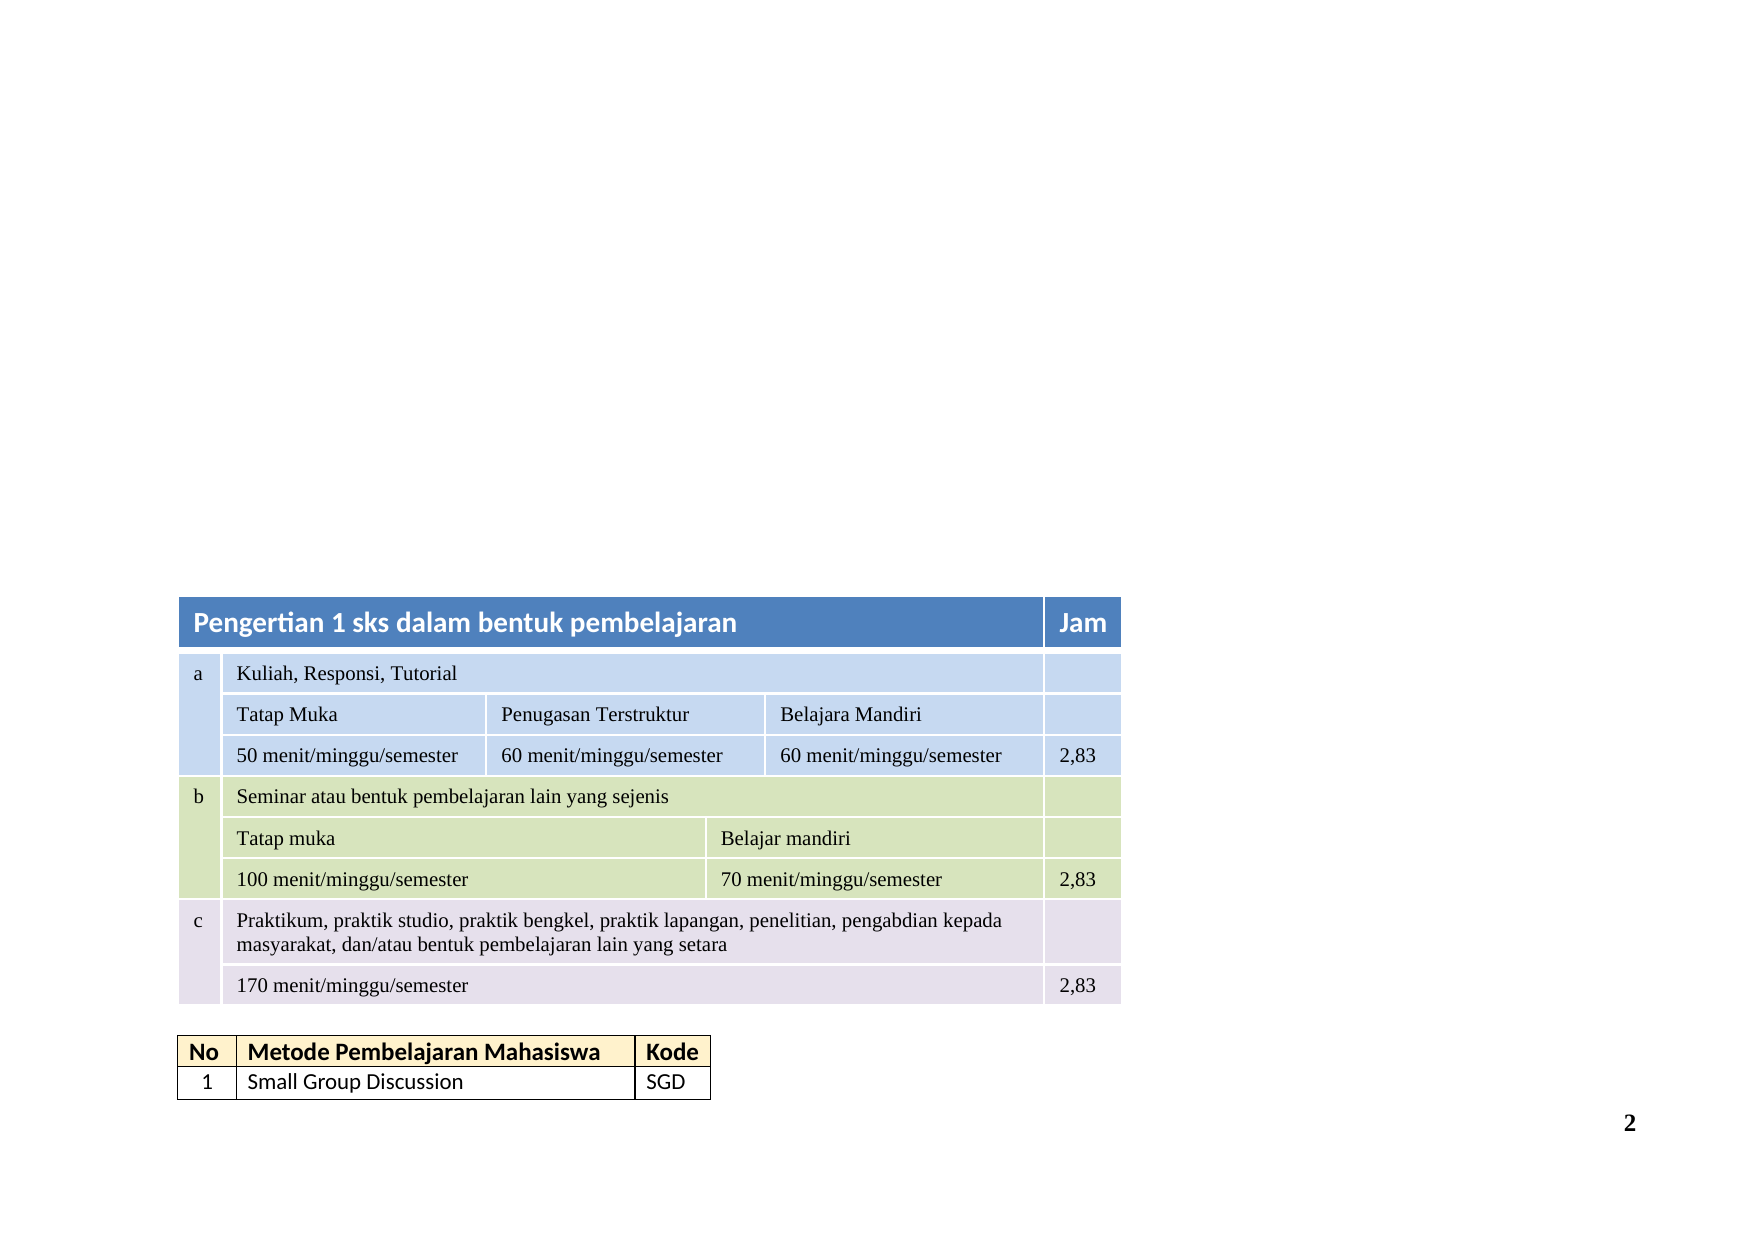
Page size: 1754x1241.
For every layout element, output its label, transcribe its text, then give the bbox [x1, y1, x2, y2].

table_cell Tatap Muka [223, 695, 485, 734]
table_header Pengertian 1 sks dalam bentuk pembelajaran [179, 597, 1043, 647]
table_cell [1045, 900, 1121, 963]
table_cell 60 menit/minggu/semester [487, 736, 764, 775]
table_cell [1045, 777, 1121, 816]
table_cell 2,83 [1045, 859, 1121, 898]
table_cell b [179, 777, 220, 898]
table_cell 170 menit/minggu/semester [223, 966, 1043, 1004]
table_cell Small Group Discussion [237, 1067, 634, 1099]
table_header Metode Pembelajaran Mahasiswa [237, 1036, 634, 1066]
table_cell Belajara Mandiri [766, 695, 1043, 734]
table_cell a [179, 654, 220, 775]
table_cell Seminar atau bentuk pembelajaran lain yang sejenis [223, 777, 1043, 816]
table_cell Belajar mandiri [707, 818, 1043, 857]
table_cell 100 menit/minggu/semester [223, 859, 705, 898]
table_cell Penugasan Terstruktur [487, 695, 764, 734]
table_cell SGD [636, 1067, 710, 1099]
table_cell 60 menit/minggu/semester [766, 736, 1043, 775]
table_header Jam [1045, 597, 1121, 647]
table_cell [1045, 695, 1121, 734]
table_cell 2,83 [1045, 966, 1121, 1004]
table_cell 1 [178, 1067, 236, 1099]
table_cell Kuliah, Responsi, Tutorial [223, 654, 1043, 692]
table_cell 50 menit/minggu/semester [223, 736, 485, 775]
table_header No [178, 1036, 236, 1066]
table_header Kode [636, 1036, 710, 1066]
table_cell Praktikum, praktik studio, praktik bengkel, praktik lapangan, penelitian, pengabdian kepada masyarakat, dan/atau bentuk pembelajaran lain yang setara [223, 900, 1043, 963]
table_cell [1045, 818, 1121, 857]
table_cell c [179, 900, 220, 1004]
table_cell Tatap muka [223, 818, 705, 857]
table_cell 70 menit/minggu/semester [707, 859, 1043, 898]
table_cell [1045, 654, 1121, 692]
table_cell 2,83 [1045, 736, 1121, 775]
